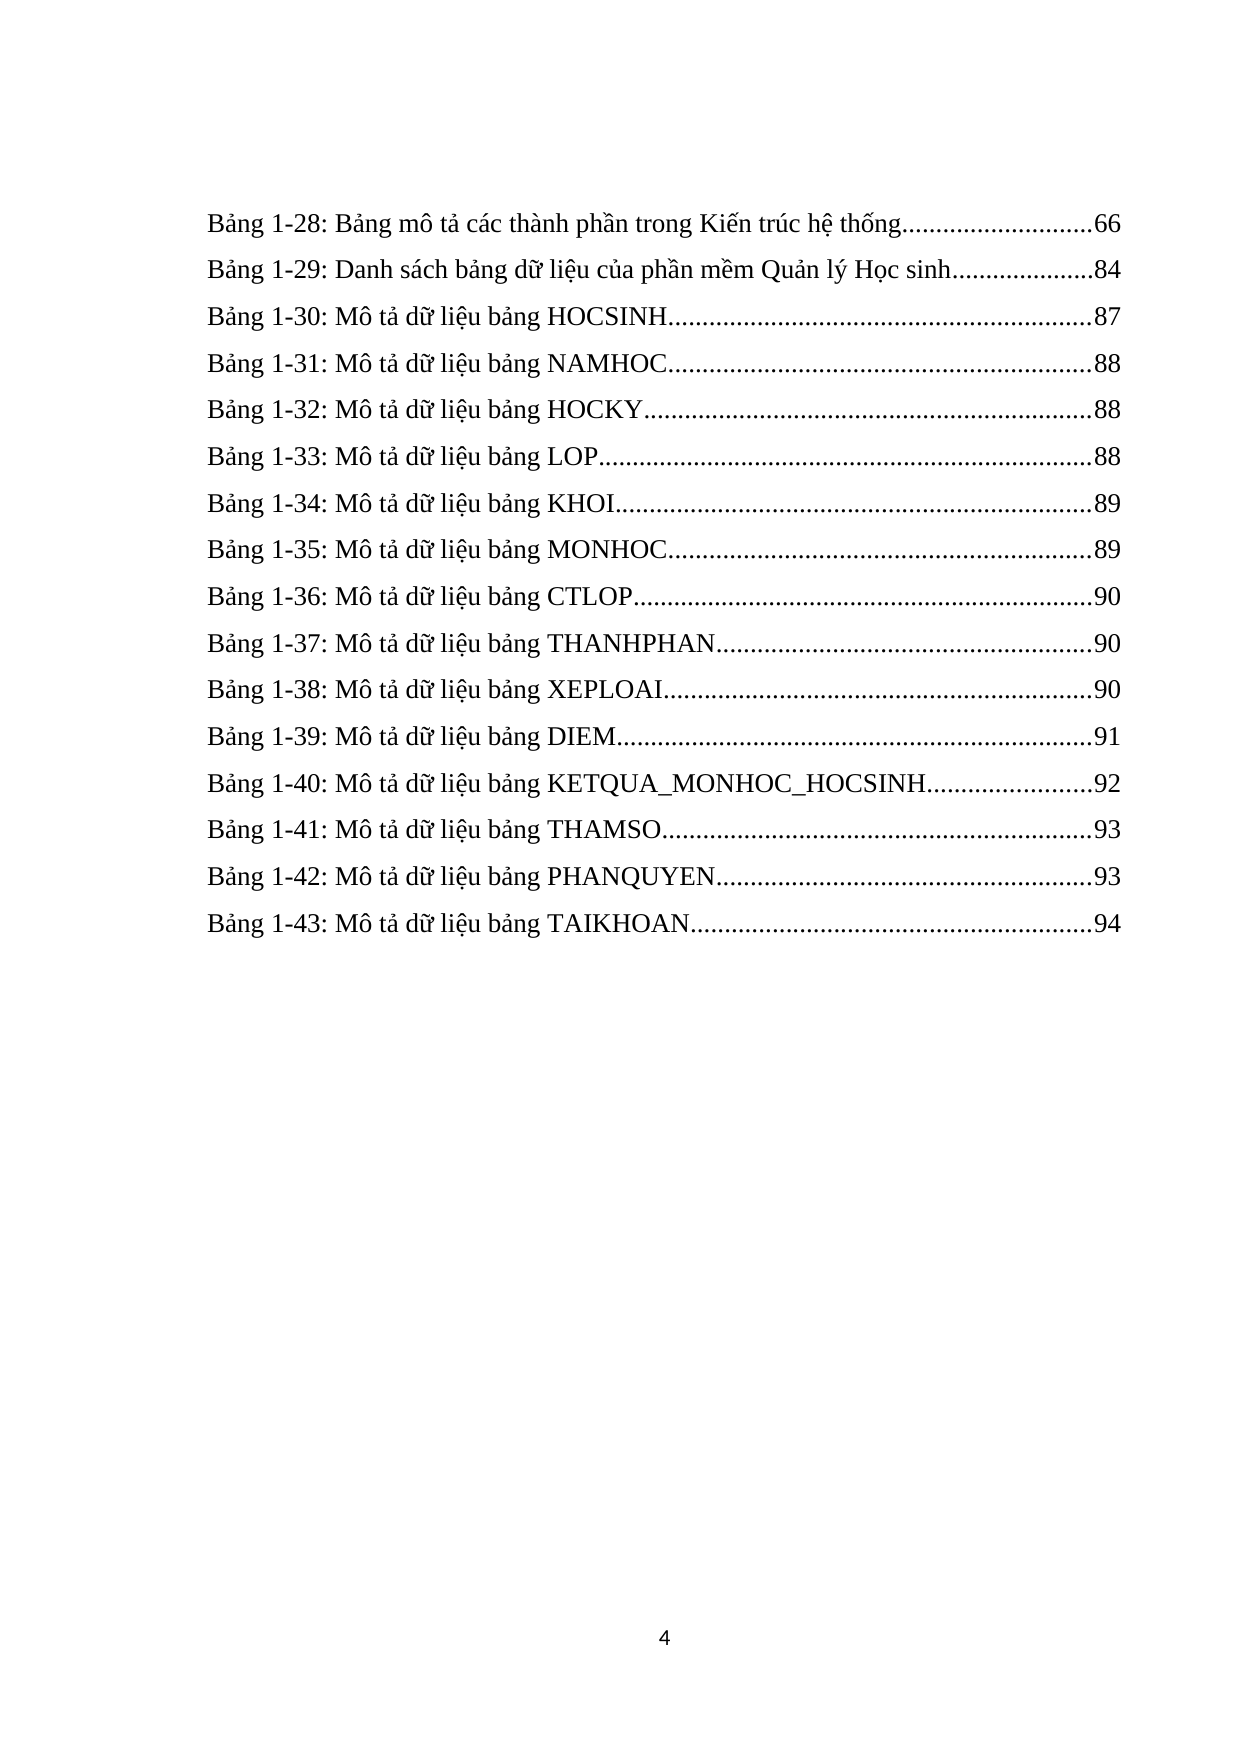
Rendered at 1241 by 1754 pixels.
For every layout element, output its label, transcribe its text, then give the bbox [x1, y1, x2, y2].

text Bảng 1-29: Danh sách bảng dữ liệu của phần mềm Quản lý Học sinh 84 [207, 253, 1122, 284]
text Bảng 1-32: Mô tả dữ liệu bảng HOCKY 88 [207, 393, 1122, 424]
text Bảng 1-38: Mô tả dữ liệu bảng XEPLOAI 90 [207, 673, 1122, 704]
text Bảng 1-34: Mô tả dữ liệu bảng KHOI 89 [207, 487, 1122, 518]
text Bảng 1-35: Mô tả dữ liệu bảng MONHOC 89 [207, 533, 1122, 564]
text Bảng 1-40: Mô tả dữ liệu bảng KETQUA_MONHOC_HOCSINH 92 [207, 767, 1122, 798]
text Bảng 1-30: Mô tả dữ liệu bảng HOCSINH 87 [207, 300, 1122, 331]
text Bảng 1-43: Mô tả dữ liệu bảng TAIKHOAN 94 [207, 907, 1122, 938]
text Bảng 1-39: Mô tả dữ liệu bảng DIEM 91 [207, 720, 1122, 751]
text Bảng 1-41: Mô tả dữ liệu bảng THAMSO 93 [207, 813, 1122, 844]
text Bảng 1-36: Mô tả dữ liệu bảng CTLOP 90 [207, 580, 1122, 611]
text Bảng 1-42: Mô tả dữ liệu bảng PHANQUYEN 93 [207, 860, 1122, 891]
text Bảng 1-33: Mô tả dữ liệu bảng LOP 88 [207, 440, 1122, 471]
text Bảng 1-31: Mô tả dữ liệu bảng NAMHOC 88 [207, 347, 1122, 378]
text Bảng 1-28: Bảng mô tả các thành phần trong Kiến trúc hệ thống 66 [207, 207, 1122, 238]
text Bảng 1-37: Mô tả dữ liệu bảng THANHPHAN 90 [207, 627, 1122, 658]
